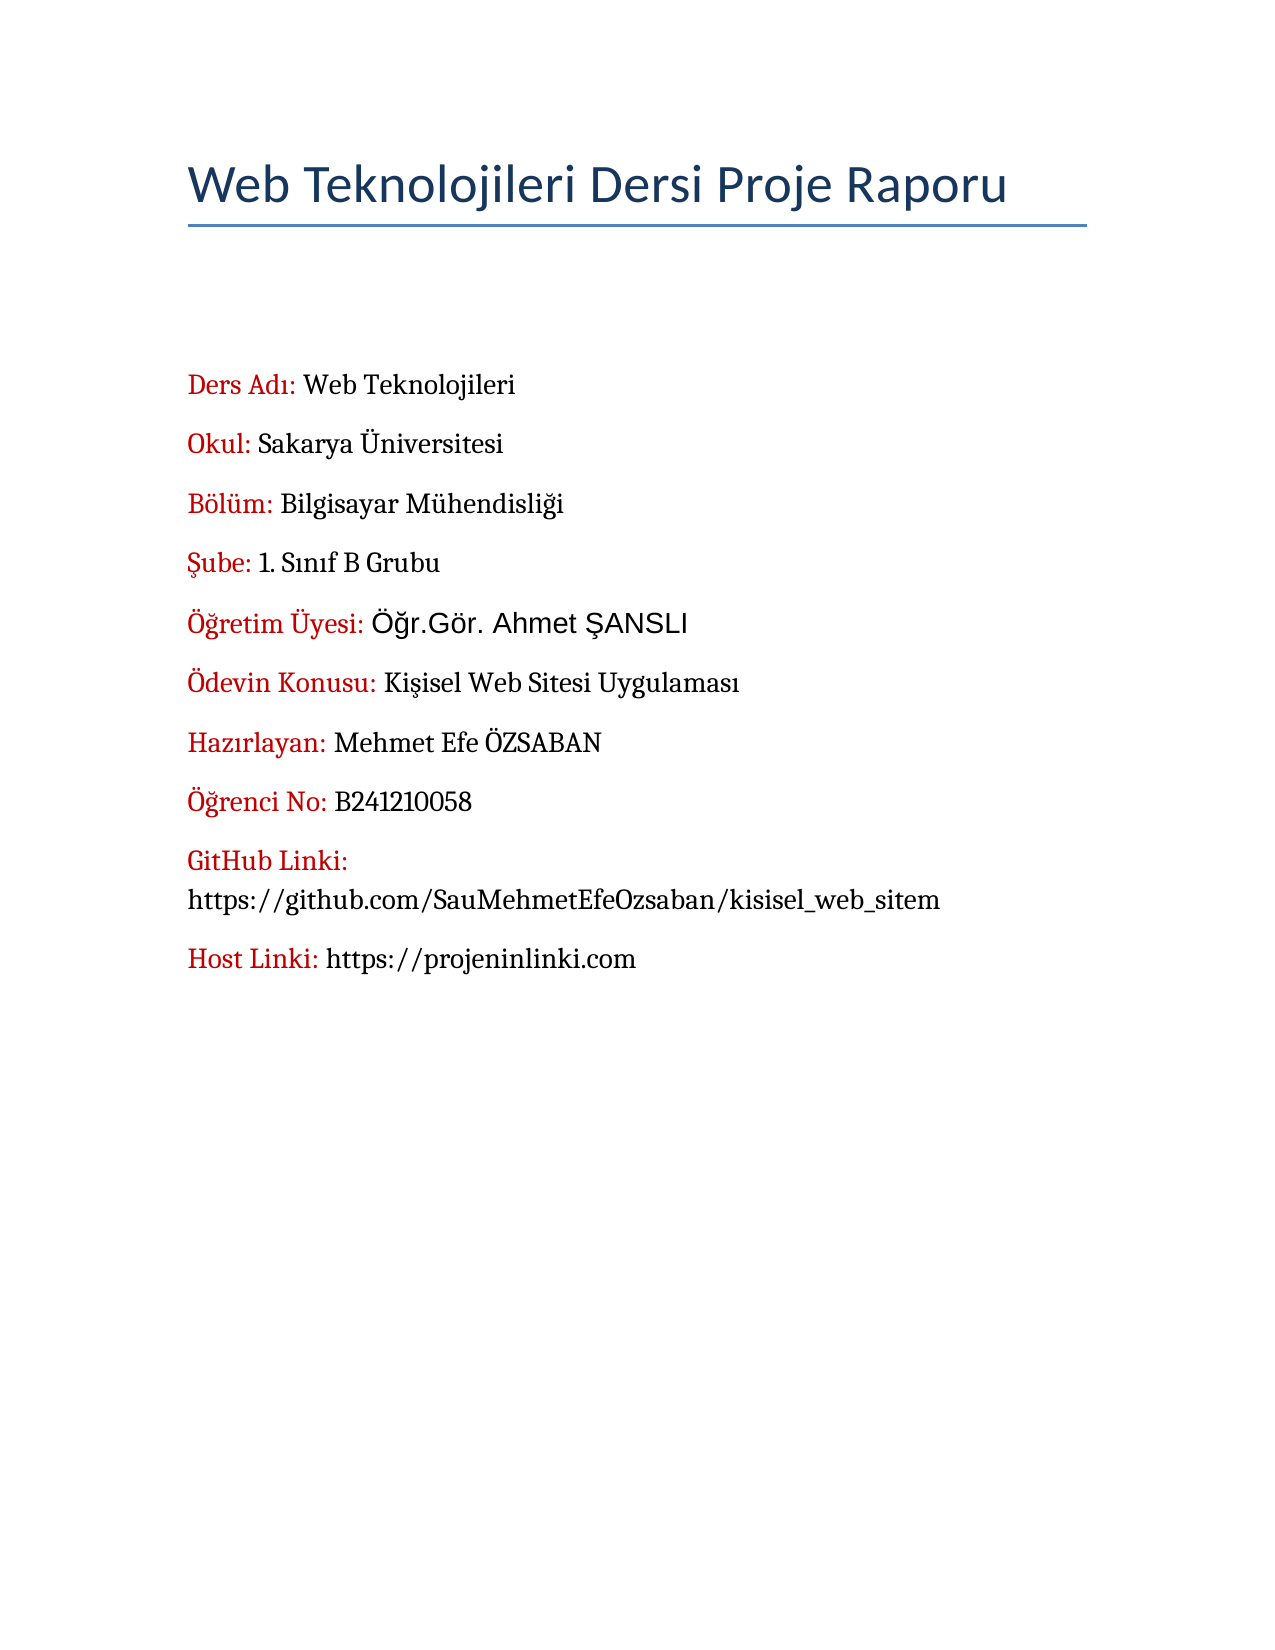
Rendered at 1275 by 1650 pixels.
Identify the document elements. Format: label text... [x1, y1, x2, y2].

text Okul: Sakarya Üniversitesi [187, 428, 1087, 461]
text Ödevin Konusu: Kişisel Web Sitesi Uygulaması [187, 666, 1087, 700]
text Hazırlayan: Mehmet Efe ÖZSABAN [187, 726, 1087, 759]
text Öğretim Üyesi: Öğr.Gör. Ahmet ŞANSLI [187, 606, 1087, 640]
title Web Teknolojileri Dersi Proje Raporu [187, 150, 1087, 227]
text Ders Adı: Web Teknolojileri [187, 368, 1087, 402]
text Öğrenci No: B241210058 [187, 785, 1087, 819]
text GitHub Linki: https://github.com/SauMehmetEfeOzsaban/kisisel_web_sitem [187, 844, 1087, 917]
text Host Linki: https://projeninlinki.com [187, 942, 1087, 976]
text Bölüm: Bilgisayar Mühendisliği [187, 487, 1087, 521]
text Şube: 1. Sınıf B Grubu [187, 546, 1087, 580]
